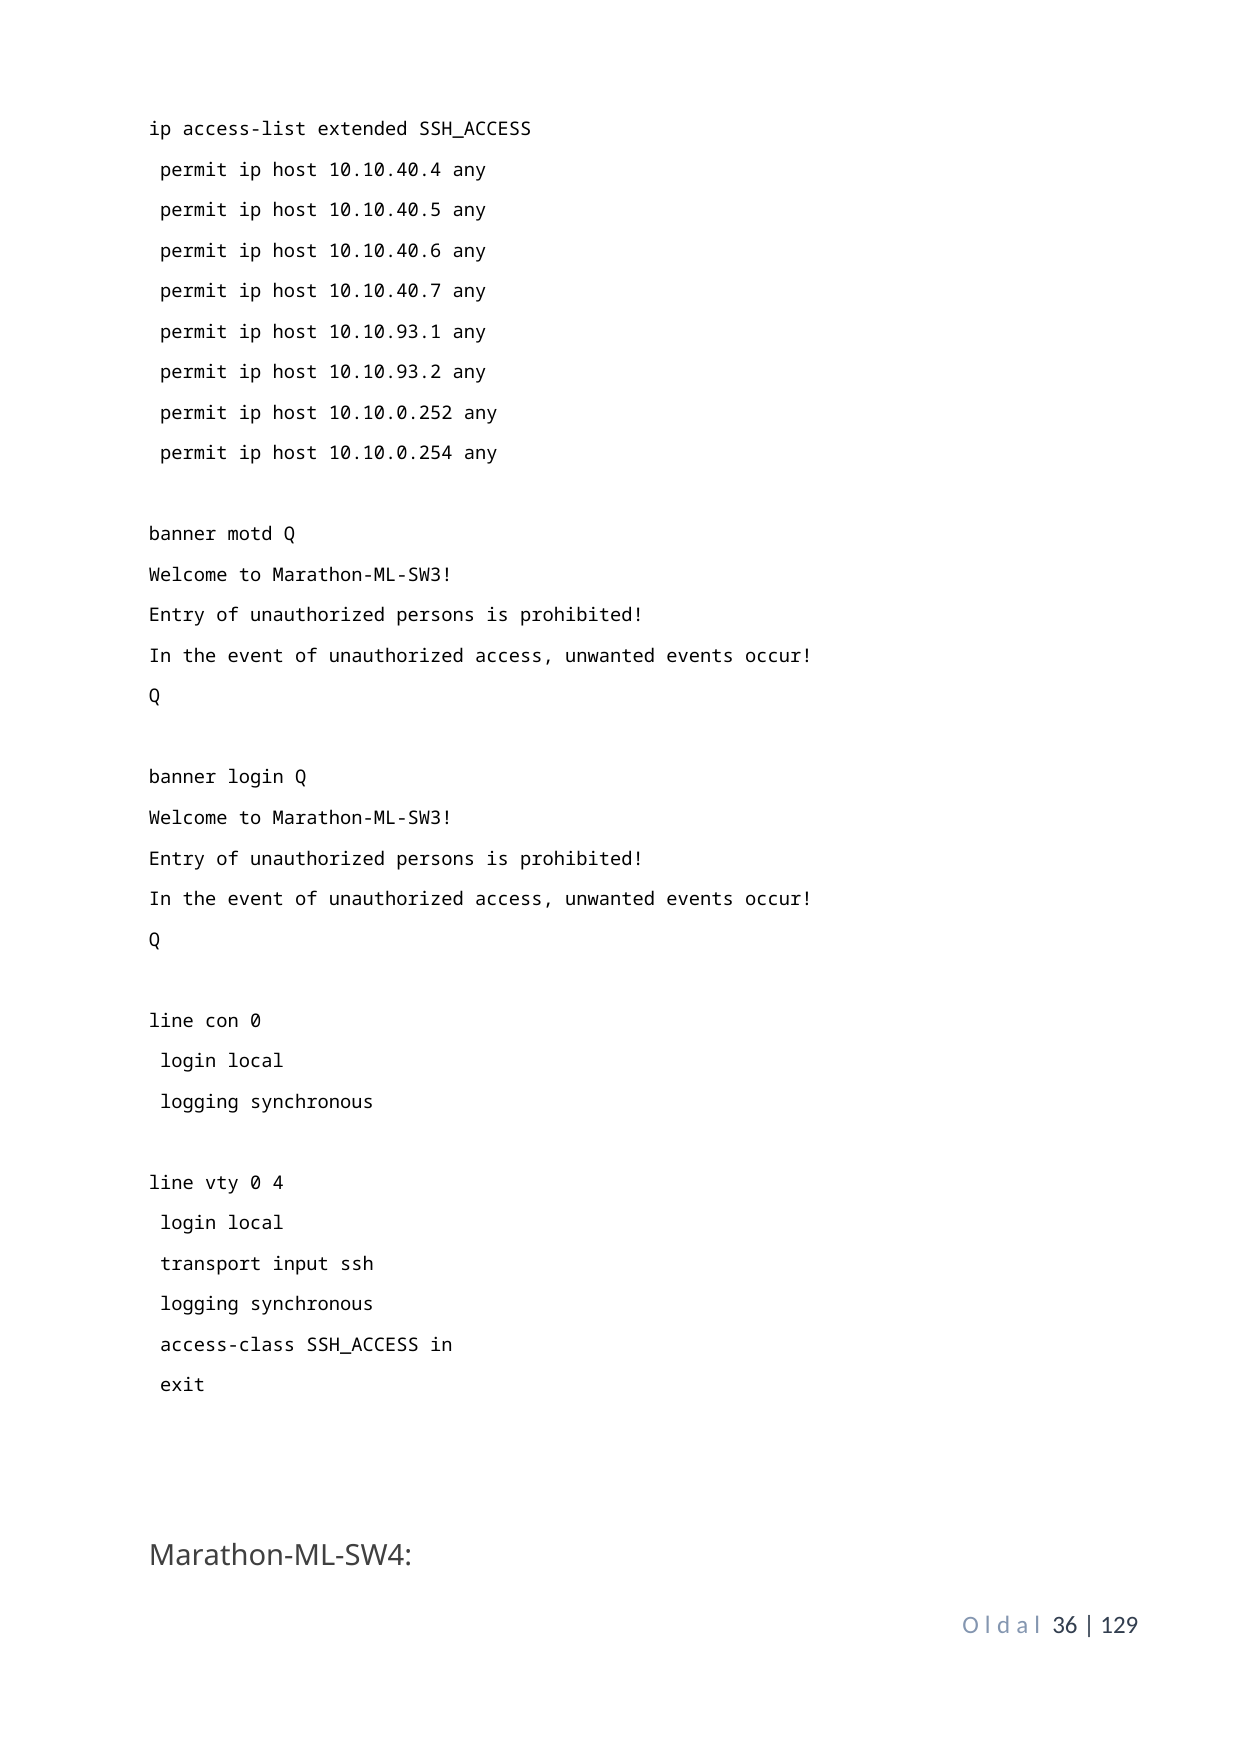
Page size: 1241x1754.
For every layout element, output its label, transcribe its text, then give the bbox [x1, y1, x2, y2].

text permit ip host 10.10.40.4 any [149, 156, 1165, 182]
text line vty 0 4 [149, 1169, 1165, 1194]
text banner motd Q [149, 521, 1165, 546]
text In the event of unauthorized access, unwanted events occur! [149, 885, 1165, 911]
text login local [149, 1209, 1165, 1235]
text permit ip host 10.10.40.5 any [149, 197, 1165, 222]
text banner login Q [149, 764, 1165, 789]
text permit ip host 10.10.40.6 any [149, 237, 1165, 263]
text Q [149, 926, 1165, 951]
text Entry of unauthorized persons is prohibited! [149, 845, 1165, 870]
text logging synchronous [149, 1291, 1165, 1316]
text permit ip host 10.10.40.7 any [149, 278, 1165, 303]
text Welcome to Marathon-ML-SW3! [149, 561, 1165, 587]
text Welcome to Marathon-ML-SW3! [149, 804, 1165, 830]
text Entry of unauthorized persons is prohibited! [149, 602, 1165, 627]
subtitle Marathon-ML-SW4: [75, 1534, 1165, 1573]
text access-class SSH_ACCESS in [149, 1331, 1165, 1357]
text permit ip host 10.10.93.1 any [149, 318, 1165, 344]
text permit ip host 10.10.0.254 any [149, 440, 1165, 465]
text Q [149, 683, 1165, 708]
text permit ip host 10.10.0.252 any [149, 399, 1165, 425]
text In the event of unauthorized access, unwanted events occur! [149, 642, 1165, 668]
text logging synchronous [149, 1088, 1165, 1113]
text exit [149, 1372, 1165, 1397]
text permit ip host 10.10.93.2 any [149, 359, 1165, 384]
text line con 0 [149, 1007, 1165, 1032]
text ip access-list extended SSH_ACCESS [149, 116, 1165, 141]
text transport input ssh [149, 1250, 1165, 1276]
text login local [149, 1047, 1165, 1073]
